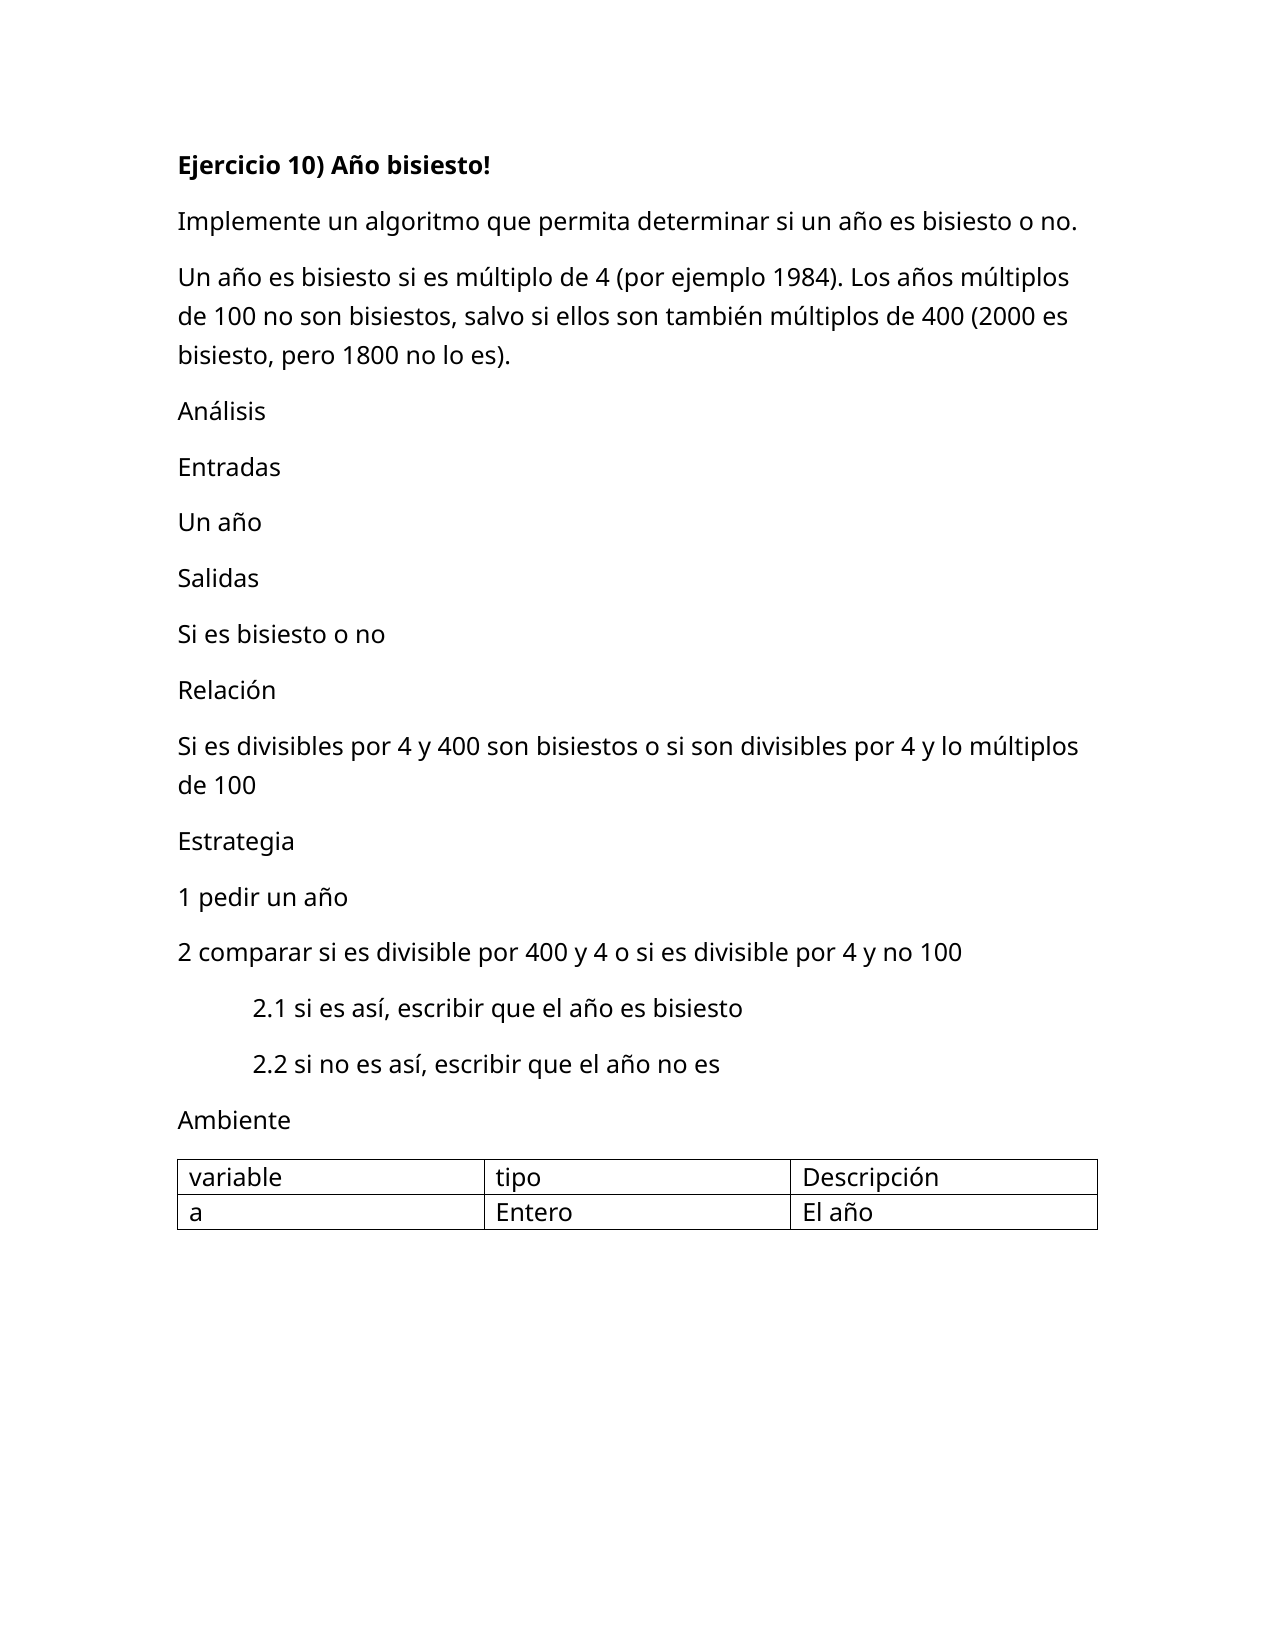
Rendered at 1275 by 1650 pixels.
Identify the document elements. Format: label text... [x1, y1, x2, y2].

text 1 pedir un año [177, 879, 1098, 913]
text Si es bisiesto o no [177, 617, 1098, 651]
text Estrategia [177, 823, 1098, 857]
text Un año [177, 505, 1098, 539]
table_cell Entero [485, 1195, 790, 1229]
table_header variable [178, 1160, 484, 1193]
text 2 comparar si es divisible por 400 y 4 o si es divisible por 4 y no 100 [177, 935, 1098, 969]
text Análisis [177, 393, 1098, 427]
text Salidas [177, 561, 1098, 595]
table_cell El año [791, 1195, 1097, 1229]
text 2.1 si es así, escribir que el año es bisiesto [177, 991, 1098, 1025]
table_cell a [178, 1195, 484, 1229]
text 2.2 si no es así, escribir que el año no es [177, 1047, 1098, 1081]
text Implemente un algoritmo que permita determinar si un año es bisiesto o no. [177, 203, 1098, 237]
text Relación [177, 673, 1098, 707]
table_header tipo [485, 1160, 790, 1193]
text Ejercicio 10) Año bisiesto! [177, 148, 1098, 182]
text Un año es bisiesto si es múltiplo de 4 (por ejemplo 1984). Los años múltiplos de 100 no son bisiestos, salvo si ellos son también múltiplos de 400 (2000 es bisiesto, pero 1800 no lo es). [177, 259, 1098, 372]
text Si es divisibles por 4 y 400 son bisiestos o si son divisibles por 4 y lo múltiplos de 100 [177, 728, 1098, 802]
table_header Descripción [791, 1160, 1097, 1193]
text Ambiente [177, 1103, 1098, 1137]
text Entradas [177, 449, 1098, 483]
